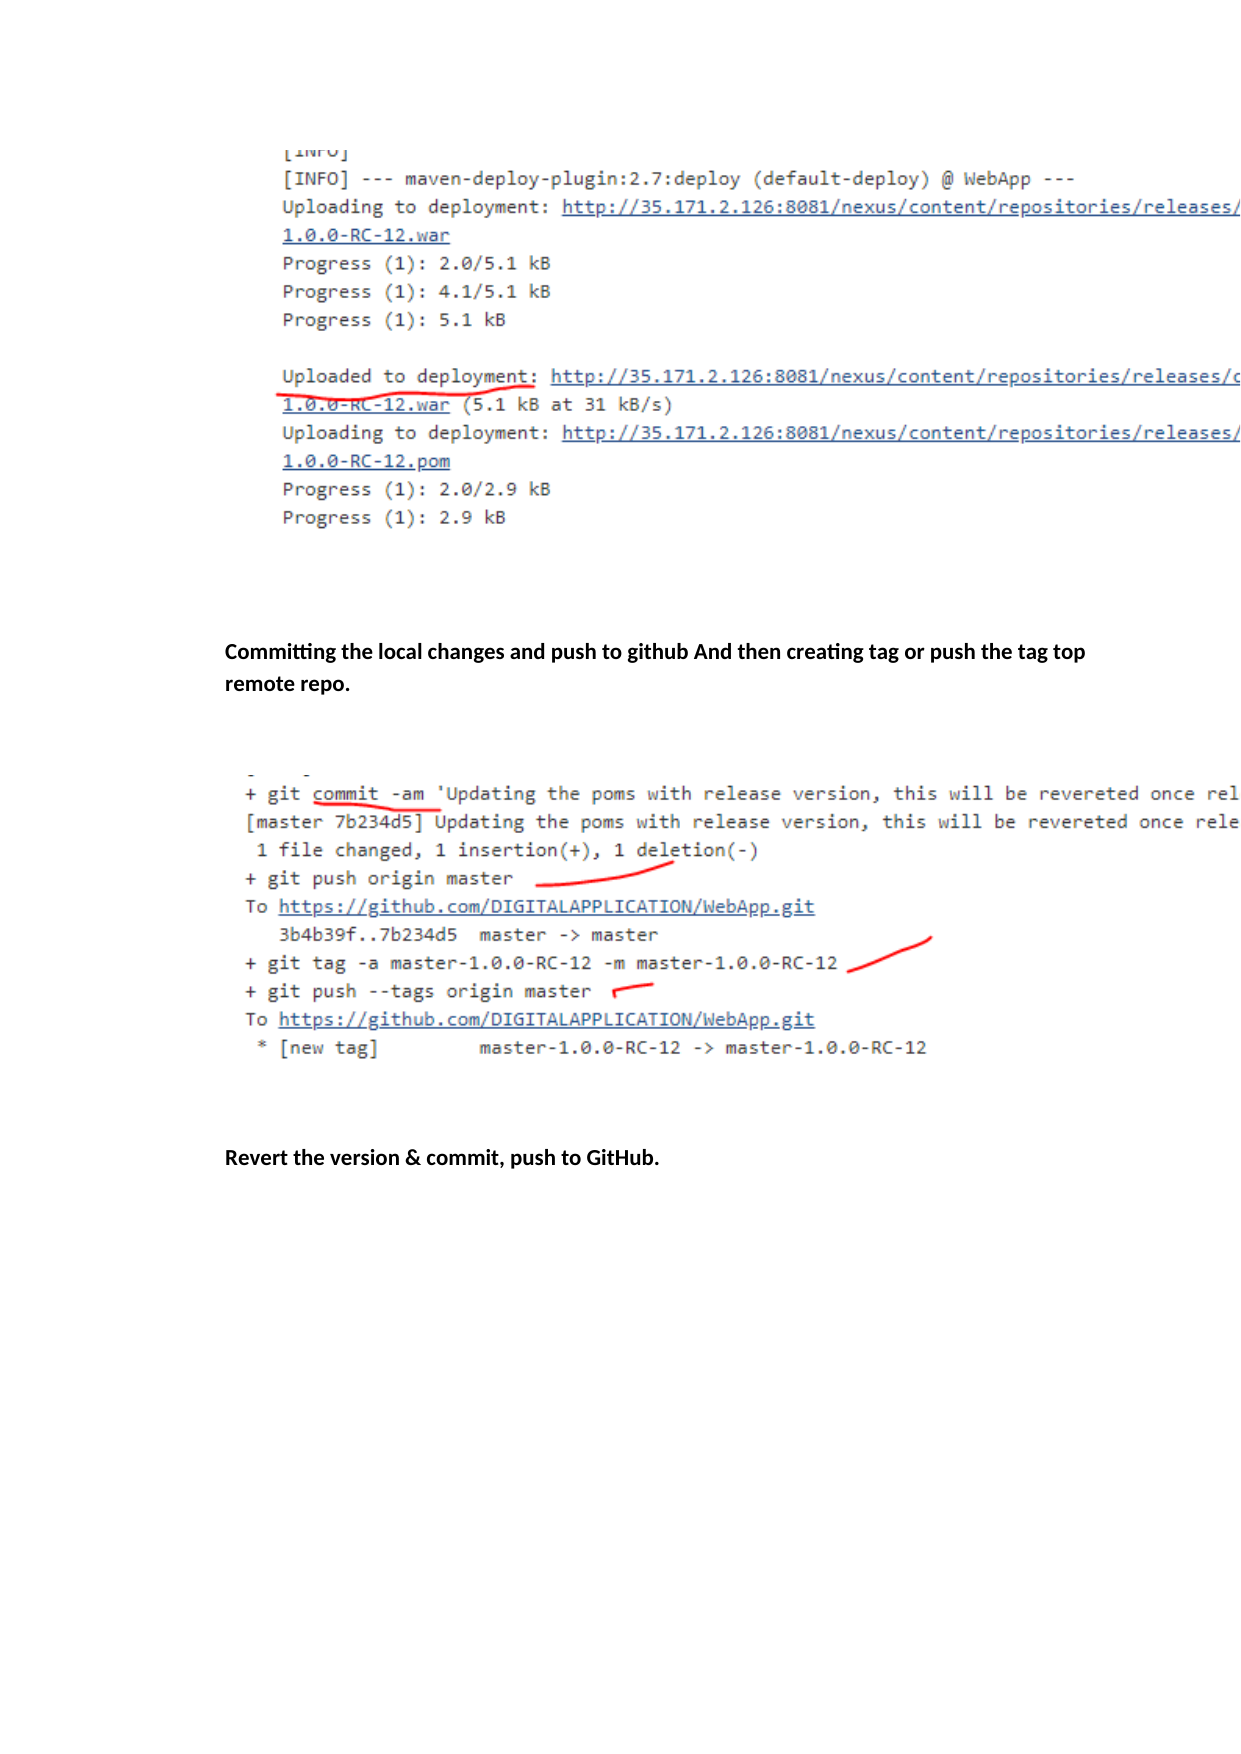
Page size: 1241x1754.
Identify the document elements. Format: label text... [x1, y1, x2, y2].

picture [225, 150, 1241, 560]
text Revert the version & commit, push to GitHub. [225, 1143, 1090, 1171]
picture [225, 775, 1241, 1065]
text Committing the local changes and push to github And then creating tag or push the tag top remote repo. [225, 637, 1090, 698]
